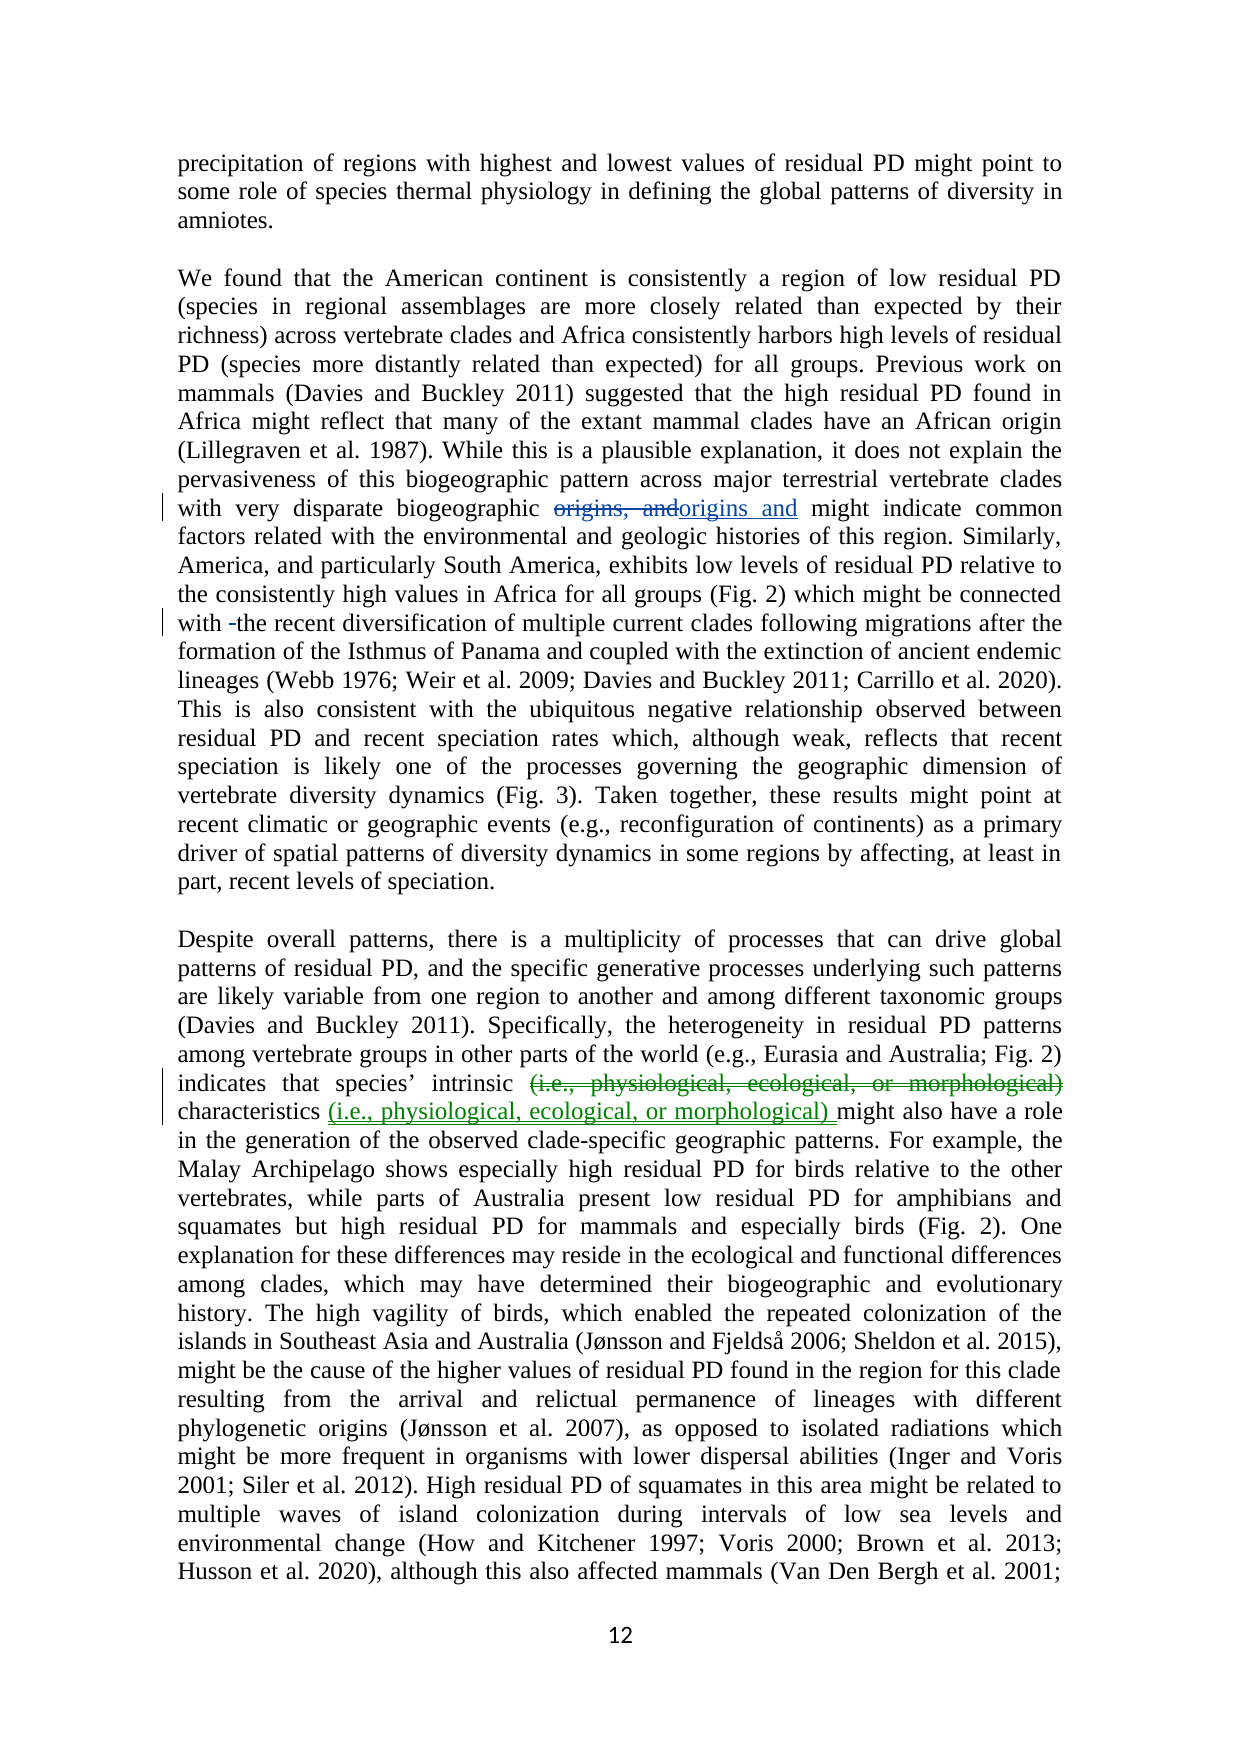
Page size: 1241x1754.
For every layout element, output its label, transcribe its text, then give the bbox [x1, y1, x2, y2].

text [177, 924, 1063, 1585]
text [177, 148, 1063, 234]
text We found that the American continent is consistently a region of low residual PD (species in regional assemblages are more closely related than expected by their richness) across vertebrate clades and Africa consistently harbors high levels of residual PD (species more distantly related than expected) for all groups. Previous work on mammals (Davies and Buckley 2011) suggested that the high residual PD found in Africa might reflect that many of the extant mammal clades have an African origin (Lillegraven et al. 1987). While this is a plausible explanation, it does not explain the pervasiveness of this biogeographic pattern across major terrestrial vertebrate clades with very disparate biogeographic might indicate common factors related with the environmental and geologic histories of this region. Similarly, America, and particularly South America, exhibits low levels of residual PD relative to the consistently high values in Africa for all groups (Fig. 2) which might be connected with the recent diversification of multiple current clades following migrations after the formation of the Isthmus of Panama and coupled with the extinction of ancient endemic lineages (Webb 1976; Weir et al. 2009; Davies and Buckley 2011; Carrillo et al. 2020). This is also consistent with the ubiquitous negative relationship observed between residual PD and recent speciation rates which, although weak, reflects that recent speciation is likely one of the processes governing the geographic dimension of vertebrate diversity dynamics (Fig. 3). Taken together, these results might point at recent climatic or geographic events (e.g., reconfiguration of continents) as a primary driver of spatial patterns of diversity dynamics in some regions by affecting, at least in part, recent levels of speciation. [177, 263, 1063, 895]
